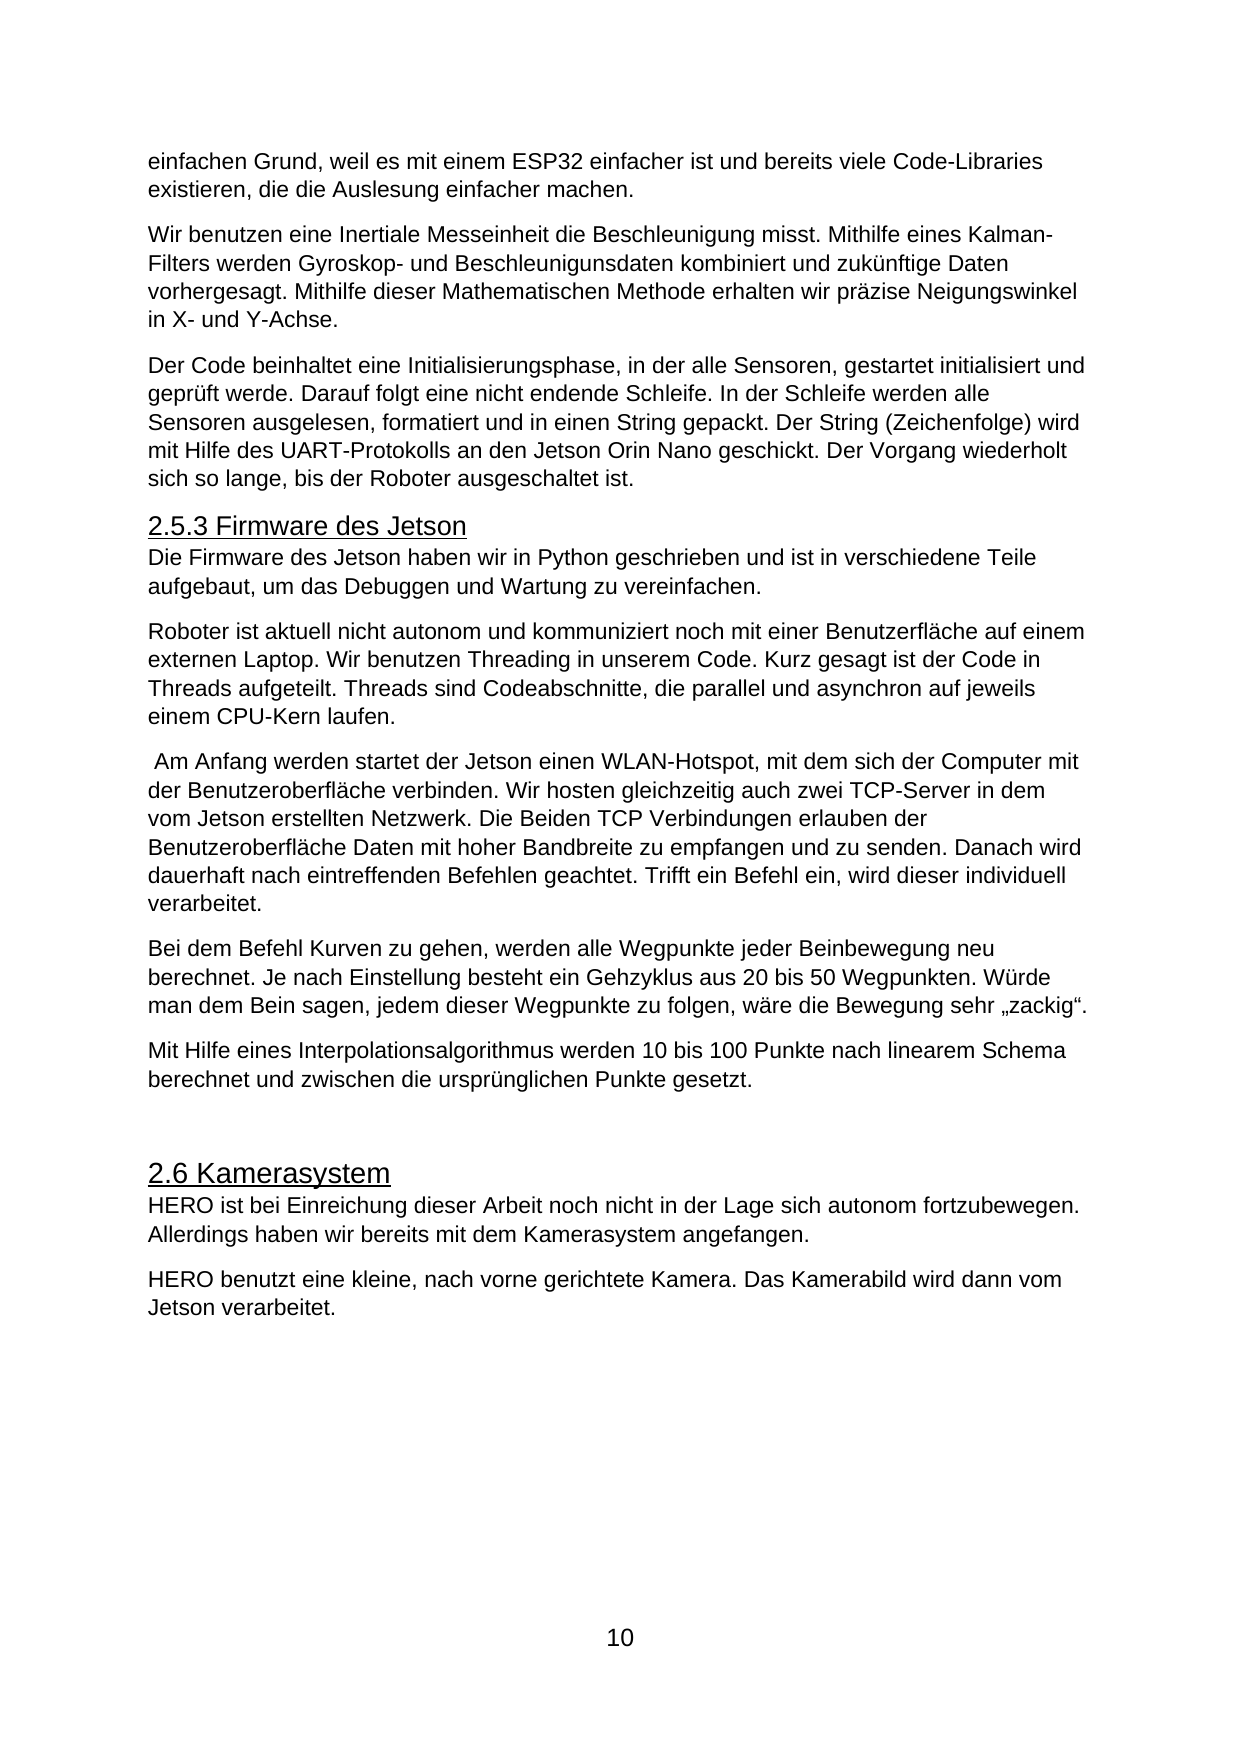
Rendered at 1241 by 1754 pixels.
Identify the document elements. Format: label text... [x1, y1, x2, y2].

text Der Code beinhaltet eine Initialisierungsphase, in der alle Sensoren, gestartet initialisiert und geprüft werde. Darauf folgt eine nicht endende Schleife. In der Schleife werden alle Sensoren ausgelesen, formatiert und in einen String gepackt. Der String (Zeichenfolge) wird mit Hilfe des UART-Protokolls an den Jetson Orin Nano geschickt. Der Vorgang wiederholt sich so lange, bis der Roboter ausgeschaltet ist. [148, 352, 1093, 492]
text HERO ist bei Einreichung dieser Arbeit noch nicht in der Lage sich autonom fortzubewegen. Allerdings haben wir bereits mit dem Kamerasystem angefangen. [148, 1192, 1093, 1247]
text HERO benutzt eine kleine, nach vorne gerichtete Kamera. Das Kamerabild wird dann vom Jetson verarbeitet. [148, 1266, 1093, 1321]
text Mit Hilfe eines Interpolationsalgorithmus werden 10 bis 100 Punkte nach linearem Schema berechnet und zwischen die ursprünglichen Punkte gesetzt. [148, 1037, 1093, 1092]
text Roboter ist aktuell nicht autonom und kommuniziert noch mit einer Benutzerfläche auf einem externen Laptop. Wir benutzen Threading in unserem Code. Kurz gesagt ist der Code in Threads aufgeteilt. Threads sind Codeabschnitte, die parallel und asynchron auf jeweils einem CPU-Kern laufen. [148, 618, 1093, 729]
text Wir benutzen eine Inertiale Messeinheit die Beschleunigung misst. Mithilfe eines Kalman-Filters werden Gyroskop- und Beschleunigunsdaten kombiniert und zukünftige Daten vorhergesagt. Mithilfe dieser Mathematischen Methode erhalten wir präzise Neigungswinkel in X- und Y-Achse. [148, 221, 1093, 333]
subtitle 2.5.3 Firmware des Jetson [148, 510, 1093, 542]
text Die Firmware des Jetson haben wir in Python geschrieben und ist in verschiedene Teile aufgebaut, um das Debuggen und Wartung zu vereinfachen. [148, 544, 1093, 599]
subtitle 2.6 Kamerasystem [148, 1156, 1093, 1189]
text Am Anfang werden startet der Jetson einen WLAN-Hotspot, mit dem sich der Computer mit der Benutzeroberfläche verbinden. Wir hosten gleichzeitig auch zwei TCP-Server in dem vom Jetson erstellten Netzwerk. Die Beiden TCP Verbindungen erlauben der Benutzeroberfläche Daten mit hoher Bandbreite zu empfangen und zu senden. Danach wird dauerhaft nach eintreffenden Befehlen geachtet. Trifft ein Befehl ein, wird dieser individuell verarbeitet. [148, 748, 1093, 917]
text Bei dem Befehl Kurven zu gehen, werden alle Wegpunkte jeder Beinbewegung neu berechnet. Je nach Einstellung besteht ein Gehzyklus aus 20 bis 50 Wegpunkten. Würde man dem Bein sagen, jedem dieser Wegpunkte zu folgen, wäre die Bewegung sehr „zackig“. [148, 935, 1093, 1019]
